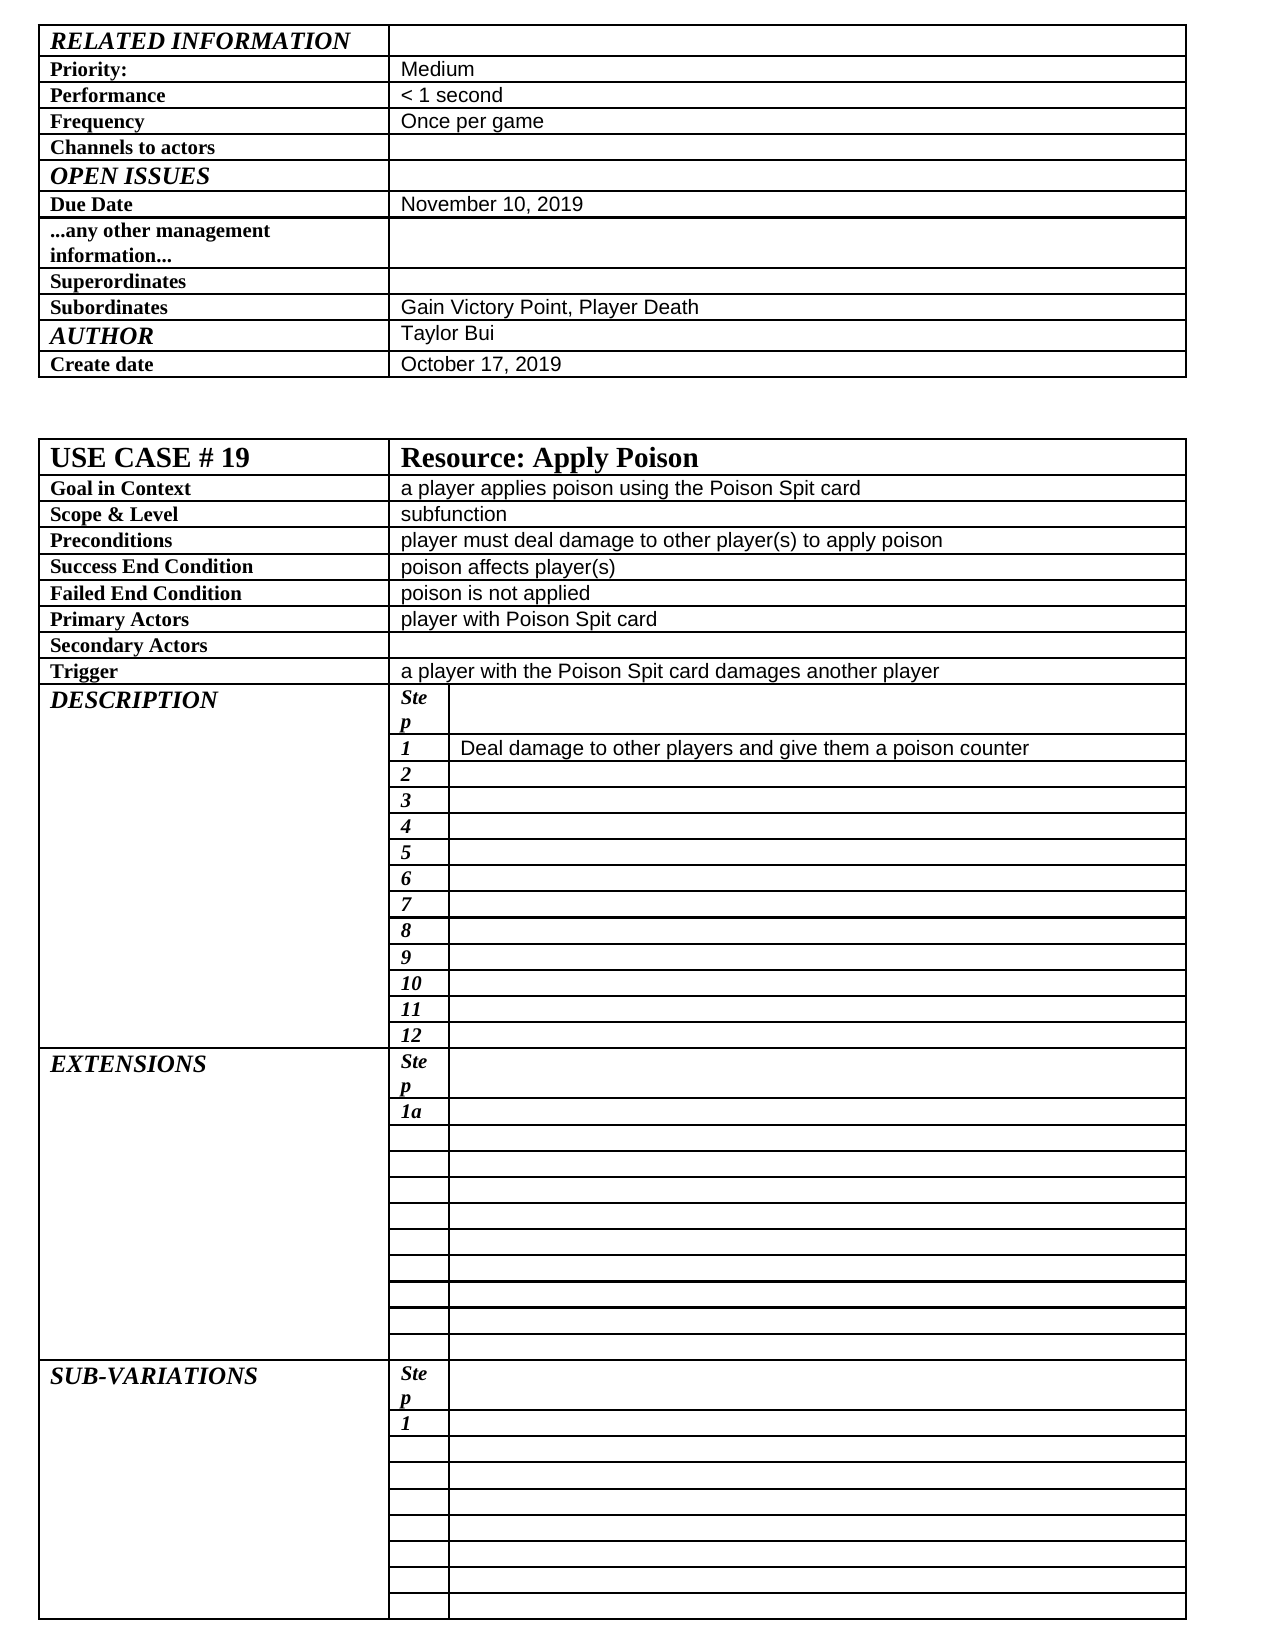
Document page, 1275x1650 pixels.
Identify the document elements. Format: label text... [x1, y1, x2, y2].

table_cell Performance [40, 83, 388, 107]
table_cell < 1 second [390, 83, 1185, 107]
table_cell [390, 1490, 448, 1513]
table_cell RELATED INFORMATION [40, 26, 388, 55]
table_cell 1a [390, 1099, 448, 1123]
table_cell [450, 1437, 1185, 1461]
table_cell [450, 1256, 1185, 1280]
table_cell 1 [390, 735, 448, 759]
table_cell [450, 1178, 1185, 1202]
table_cell DESCRIPTION [40, 685, 388, 1047]
table_cell [450, 788, 1185, 812]
table_cell Trigger [40, 659, 388, 683]
table_cell [390, 1178, 448, 1202]
table_cell Primary Actors [40, 607, 388, 631]
table_cell [450, 685, 1185, 733]
table_cell [390, 1335, 448, 1359]
table_cell [390, 1256, 448, 1280]
table_cell poison is not applied [390, 581, 1185, 605]
table_cell Gain Victory Point, Player Death [390, 295, 1185, 319]
table_cell [390, 1463, 448, 1487]
table_cell [450, 1049, 1185, 1097]
table_cell Scope & Level [40, 502, 388, 526]
table_cell 3 [390, 788, 448, 812]
table_cell Create date [40, 352, 388, 376]
table_cell Subordinates [40, 295, 388, 319]
table_cell [450, 1230, 1185, 1254]
table_cell [450, 1516, 1185, 1540]
table_cell [390, 1594, 448, 1618]
table_cell Step [390, 685, 448, 733]
table_cell player must deal damage to other player(s) to apply poison [390, 528, 1185, 552]
table_cell [390, 135, 1185, 159]
table_cell Deal damage to other players and give them a poison counter [450, 735, 1185, 759]
table_cell [390, 269, 1185, 293]
table_cell [390, 1542, 448, 1566]
table_cell Channels to actors [40, 135, 388, 159]
table_cell 2 [390, 762, 448, 786]
table_cell Secondary Actors [40, 633, 388, 657]
table_cell [450, 1126, 1185, 1149]
table_cell ...any other management information... [40, 219, 388, 267]
table_cell Failed End Condition [40, 581, 388, 605]
table_cell SUB-VARIATIONS [40, 1361, 388, 1618]
table_cell 12 [390, 1023, 448, 1047]
table_cell [450, 1542, 1185, 1566]
table_cell [450, 1099, 1185, 1123]
table_cell [450, 1152, 1185, 1176]
table_cell [450, 1283, 1185, 1306]
table_cell Taylor Bui [390, 321, 1185, 350]
table_cell Success End Condition [40, 555, 388, 578]
table_cell a player with the Poison Spit card damages another player [390, 659, 1185, 683]
table_cell Due Date [40, 192, 388, 216]
table_cell [390, 1437, 448, 1461]
table_cell Frequency [40, 109, 388, 133]
table_cell EXTENSIONS [40, 1049, 388, 1359]
table_cell [390, 633, 1185, 657]
table_cell [450, 1411, 1185, 1435]
table_header Resource: Apply Poison [390, 440, 1185, 474]
table_cell Superordinates [40, 269, 388, 293]
table_cell Medium [390, 57, 1185, 81]
table_cell [450, 1568, 1185, 1592]
table_cell Preconditions [40, 528, 388, 552]
table_cell 7 [390, 892, 448, 916]
table_cell [450, 1490, 1185, 1513]
table_cell [450, 1594, 1185, 1618]
table_cell [450, 1463, 1185, 1487]
table_cell October 17, 2019 [390, 352, 1185, 376]
table_cell [390, 1283, 448, 1306]
table_cell [390, 1516, 448, 1540]
table_cell [450, 866, 1185, 890]
table_cell subfunction [390, 502, 1185, 526]
table_cell 8 [390, 919, 448, 942]
table_cell OPEN ISSUES [40, 161, 388, 190]
table_cell [450, 1023, 1185, 1047]
table_cell [450, 814, 1185, 838]
table_cell [390, 1126, 448, 1149]
table_cell [450, 919, 1185, 942]
table_cell Priority: [40, 57, 388, 81]
table_cell 11 [390, 997, 448, 1021]
table_cell [390, 1204, 448, 1228]
table_cell Goal in Context [40, 476, 388, 500]
table_cell [390, 1309, 448, 1333]
table_cell 10 [390, 971, 448, 995]
table_cell a player applies poison using the Poison Spit card [390, 476, 1185, 500]
table_cell 1 [390, 1411, 448, 1435]
table_cell Step [390, 1361, 448, 1409]
table_cell [450, 1204, 1185, 1228]
table_header USE CASE # 19 [40, 440, 388, 474]
table_cell [390, 1152, 448, 1176]
table_cell [450, 1309, 1185, 1333]
table_cell [390, 1230, 448, 1254]
table_cell 9 [390, 945, 448, 969]
table_cell [450, 1361, 1185, 1409]
table_cell [390, 1568, 448, 1592]
table_cell [450, 997, 1185, 1021]
table_cell 6 [390, 866, 448, 890]
table_cell [390, 26, 1185, 55]
table_cell 5 [390, 840, 448, 864]
table_cell [450, 762, 1185, 786]
table_cell AUTHOR [40, 321, 388, 350]
table_cell poison affects player(s) [390, 555, 1185, 578]
table_cell November 10, 2019 [390, 192, 1185, 216]
table_cell [390, 161, 1185, 190]
table_cell [450, 840, 1185, 864]
table_cell [450, 892, 1185, 916]
table_cell player with Poison Spit card [390, 607, 1185, 631]
table_cell [450, 945, 1185, 969]
table_cell Step [390, 1049, 448, 1097]
table_cell 4 [390, 814, 448, 838]
table_cell [450, 971, 1185, 995]
table_cell [450, 1335, 1185, 1359]
table_cell [390, 219, 1185, 267]
table_cell Once per game [390, 109, 1185, 133]
